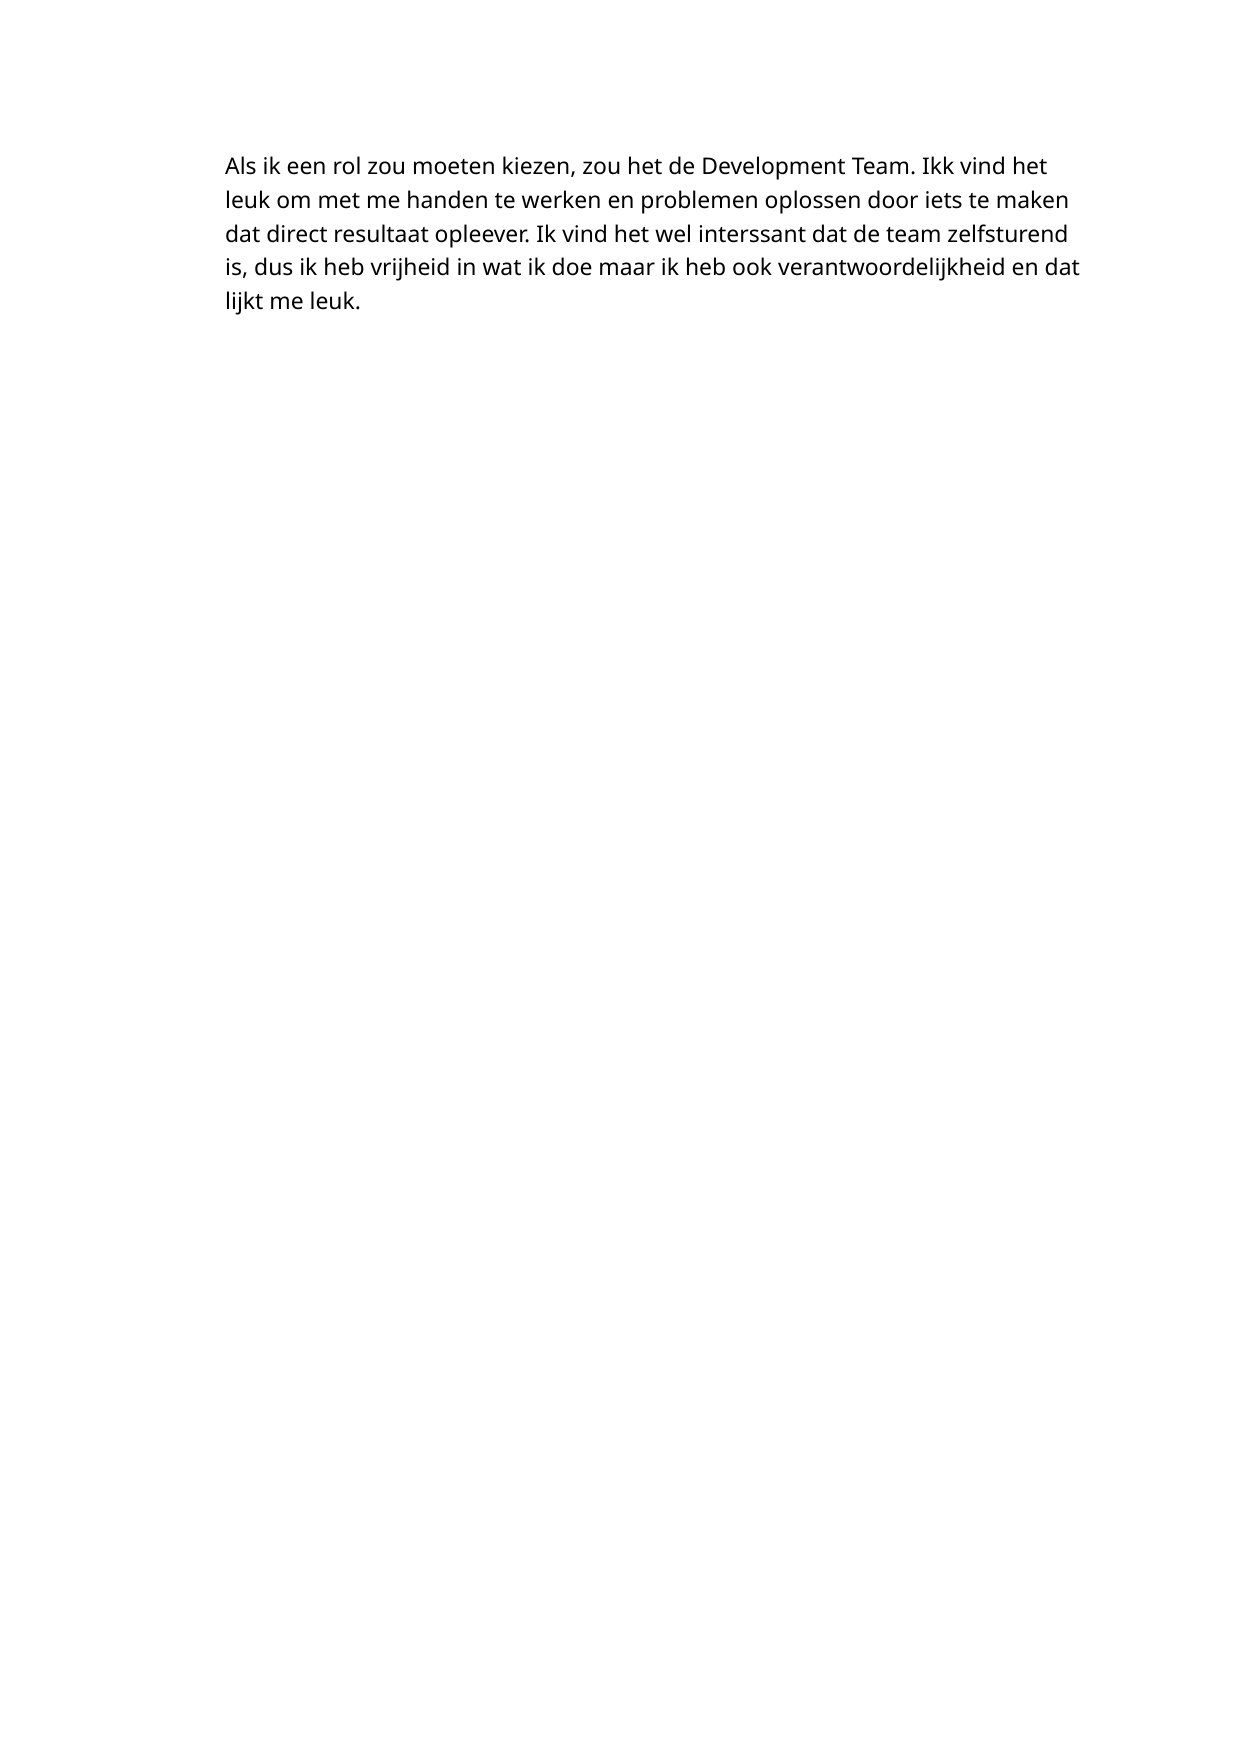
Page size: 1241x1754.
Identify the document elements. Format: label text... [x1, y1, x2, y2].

list Als ik een rol zou moeten kiezen, zou het de Development Team. Ikk vind het leuk om met me handen te werken en problemen oplossen door iets te maken dat direct resultaat opleever. Ik vind het wel interssant dat de team zelfsturend is, dus ik heb vrijheid in wat ik doe maar ik heb ook verantwoordelijkheid en dat lijkt me leuk. [225, 150, 1090, 316]
